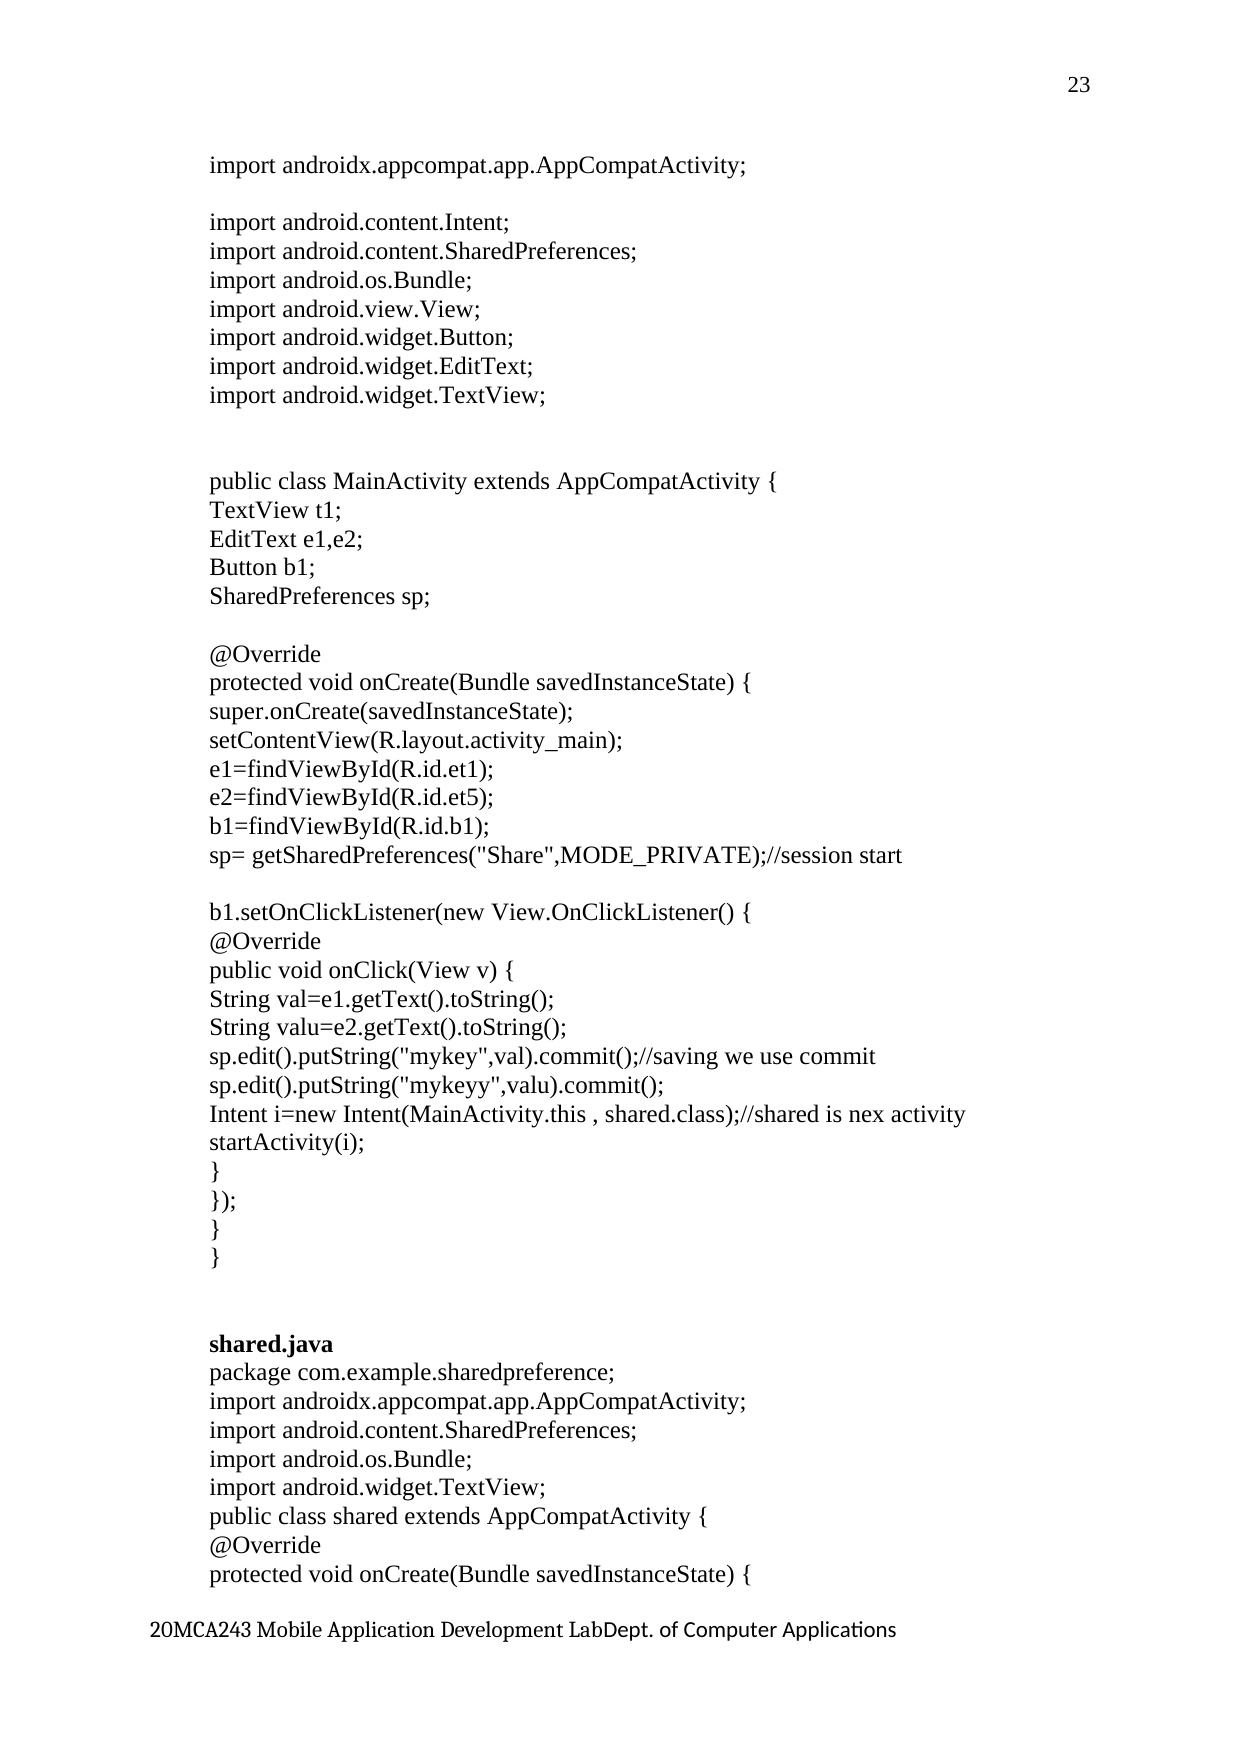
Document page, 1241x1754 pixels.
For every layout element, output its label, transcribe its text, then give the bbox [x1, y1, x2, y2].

text } [209, 1156, 1090, 1185]
text import android.os.Bundle; [209, 265, 1090, 294]
text import android.content.SharedPreferences; [209, 236, 1090, 265]
text public class shared extends AppCompatActivity { [209, 1501, 1090, 1530]
text setContentView(R.layout.activity_main); [209, 725, 1090, 754]
text protected void onCreate(Bundle savedInstanceState) { [209, 1559, 1090, 1587]
text } [209, 1214, 1090, 1242]
text import android.content.Intent; [209, 207, 1090, 236]
text import android.widget.EditText; [209, 351, 1090, 380]
text String valu=e2.getText().toString(); [209, 1012, 1090, 1041]
text public class MainActivity extends AppCompatActivity { [209, 466, 1090, 495]
text String val=e1.getText().toString(); [209, 984, 1090, 1012]
text @Override [209, 926, 1090, 955]
text TextView t1; [209, 495, 1090, 524]
text b1.setOnClickListener(new View.OnClickListener() { [209, 897, 1090, 926]
text shared.java [209, 1329, 1090, 1357]
text import android.view.View; [209, 294, 1090, 322]
text import android.widget.Button; [209, 322, 1090, 351]
text e2=findViewById(R.id.et5); [209, 782, 1090, 811]
text e1=findViewById(R.id.et1); [209, 754, 1090, 782]
text import android.content.SharedPreferences; [209, 1415, 1090, 1444]
text Intent i=new Intent(MainActivity.this , shared.class);//shared is nex activity [209, 1099, 1090, 1127]
text super.onCreate(savedInstanceState); [209, 696, 1090, 725]
text import androidx.appcompat.app.AppCompatActivity; [209, 1386, 1090, 1415]
text @Override [209, 1530, 1090, 1559]
text EditText e1,e2; [209, 524, 1090, 552]
text protected void onCreate(Bundle savedInstanceState) { [209, 667, 1090, 696]
text }); [209, 1185, 1090, 1214]
text sp.edit().putString("mykeyy",valu).commit(); [209, 1070, 1090, 1099]
text public void onClick(View v) { [209, 955, 1090, 984]
text @Override [209, 639, 1090, 667]
text import android.os.Bundle; [209, 1444, 1090, 1472]
text import android.widget.TextView; [209, 380, 1090, 409]
text sp.edit().putString("mykey",val).commit();//saving we use commit [209, 1041, 1090, 1070]
text import android.widget.TextView; [209, 1472, 1090, 1501]
text b1=findViewById(R.id.b1); [209, 811, 1090, 840]
text SharedPreferences sp; [209, 581, 1090, 610]
text package com.example.sharedpreference; [209, 1357, 1090, 1386]
text startActivity(i); [209, 1127, 1090, 1156]
text sp= getSharedPreferences("Share",MODE_PRIVATE);//session start [209, 840, 1090, 869]
text Button b1; [209, 552, 1090, 581]
text import androidx.appcompat.app.AppCompatActivity; [209, 150, 1090, 179]
text } [209, 1242, 1090, 1271]
